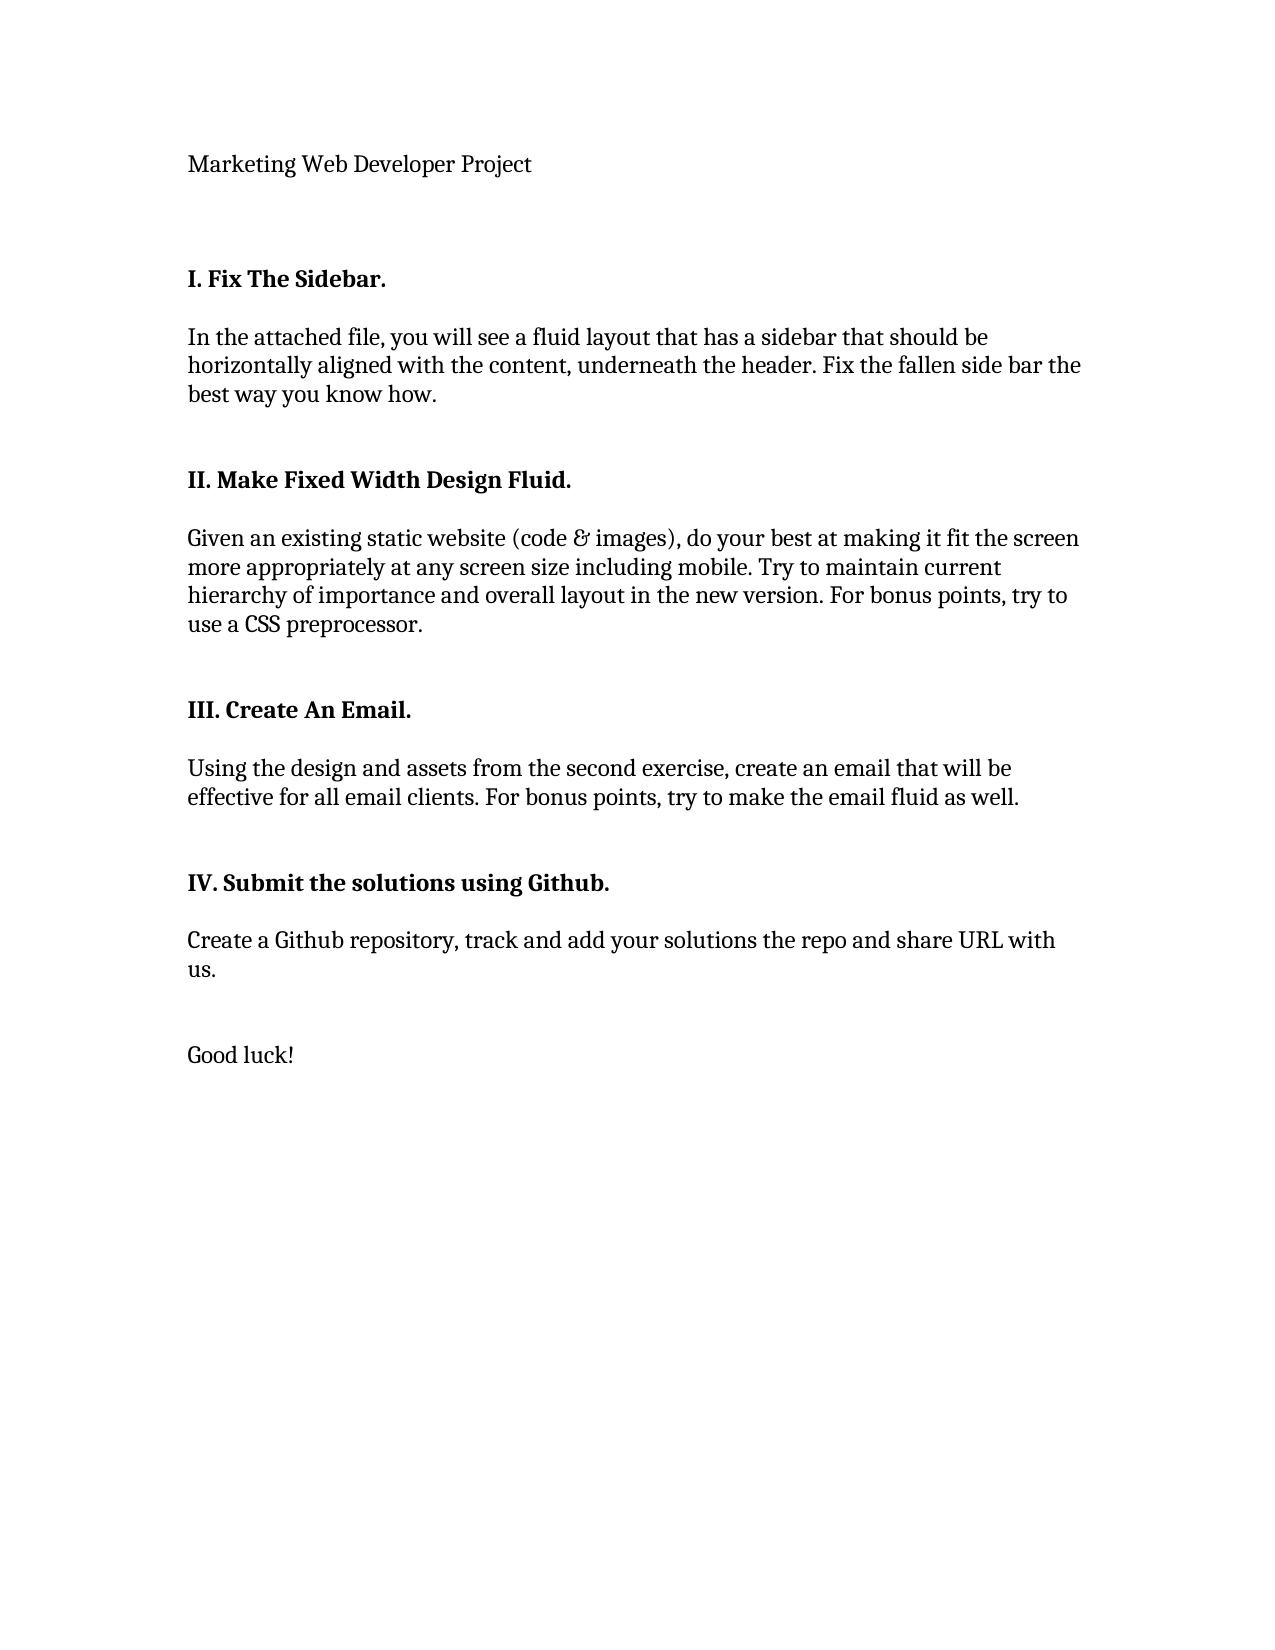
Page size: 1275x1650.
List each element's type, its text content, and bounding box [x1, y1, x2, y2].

text IV. Submit the solutions using Github. [187, 869, 1087, 897]
text I. Fix The Sidebar. [187, 265, 1087, 294]
text Create a Github repository, track and add your solutions the repo and share URL with us. [187, 926, 1087, 984]
text II. Make Fixed Width Design Fluid. [187, 466, 1087, 495]
text III. Create An Email. [187, 696, 1087, 725]
text Using the design and assets from the second exercise, create an email that will be effective for all email clients. For bonus points, try to make the email fluid as well. [187, 754, 1087, 811]
text Good luck! [187, 1041, 1087, 1070]
text In the attached file, you will see a fluid layout that has a sidebar that should be horizontally aligned with the content, underneath the header. Fix the fallen side bar the best way you know how. [187, 322, 1087, 409]
text Marketing Web Developer Project [187, 150, 1087, 179]
text Given an existing static website (code & images), do your best at making it fit the screen more appropriately at any screen size including mobile. Try to maintain current hierarchy of importance and overall layout in the new version. For bonus points, try to use a CSS preprocessor. [187, 524, 1087, 639]
